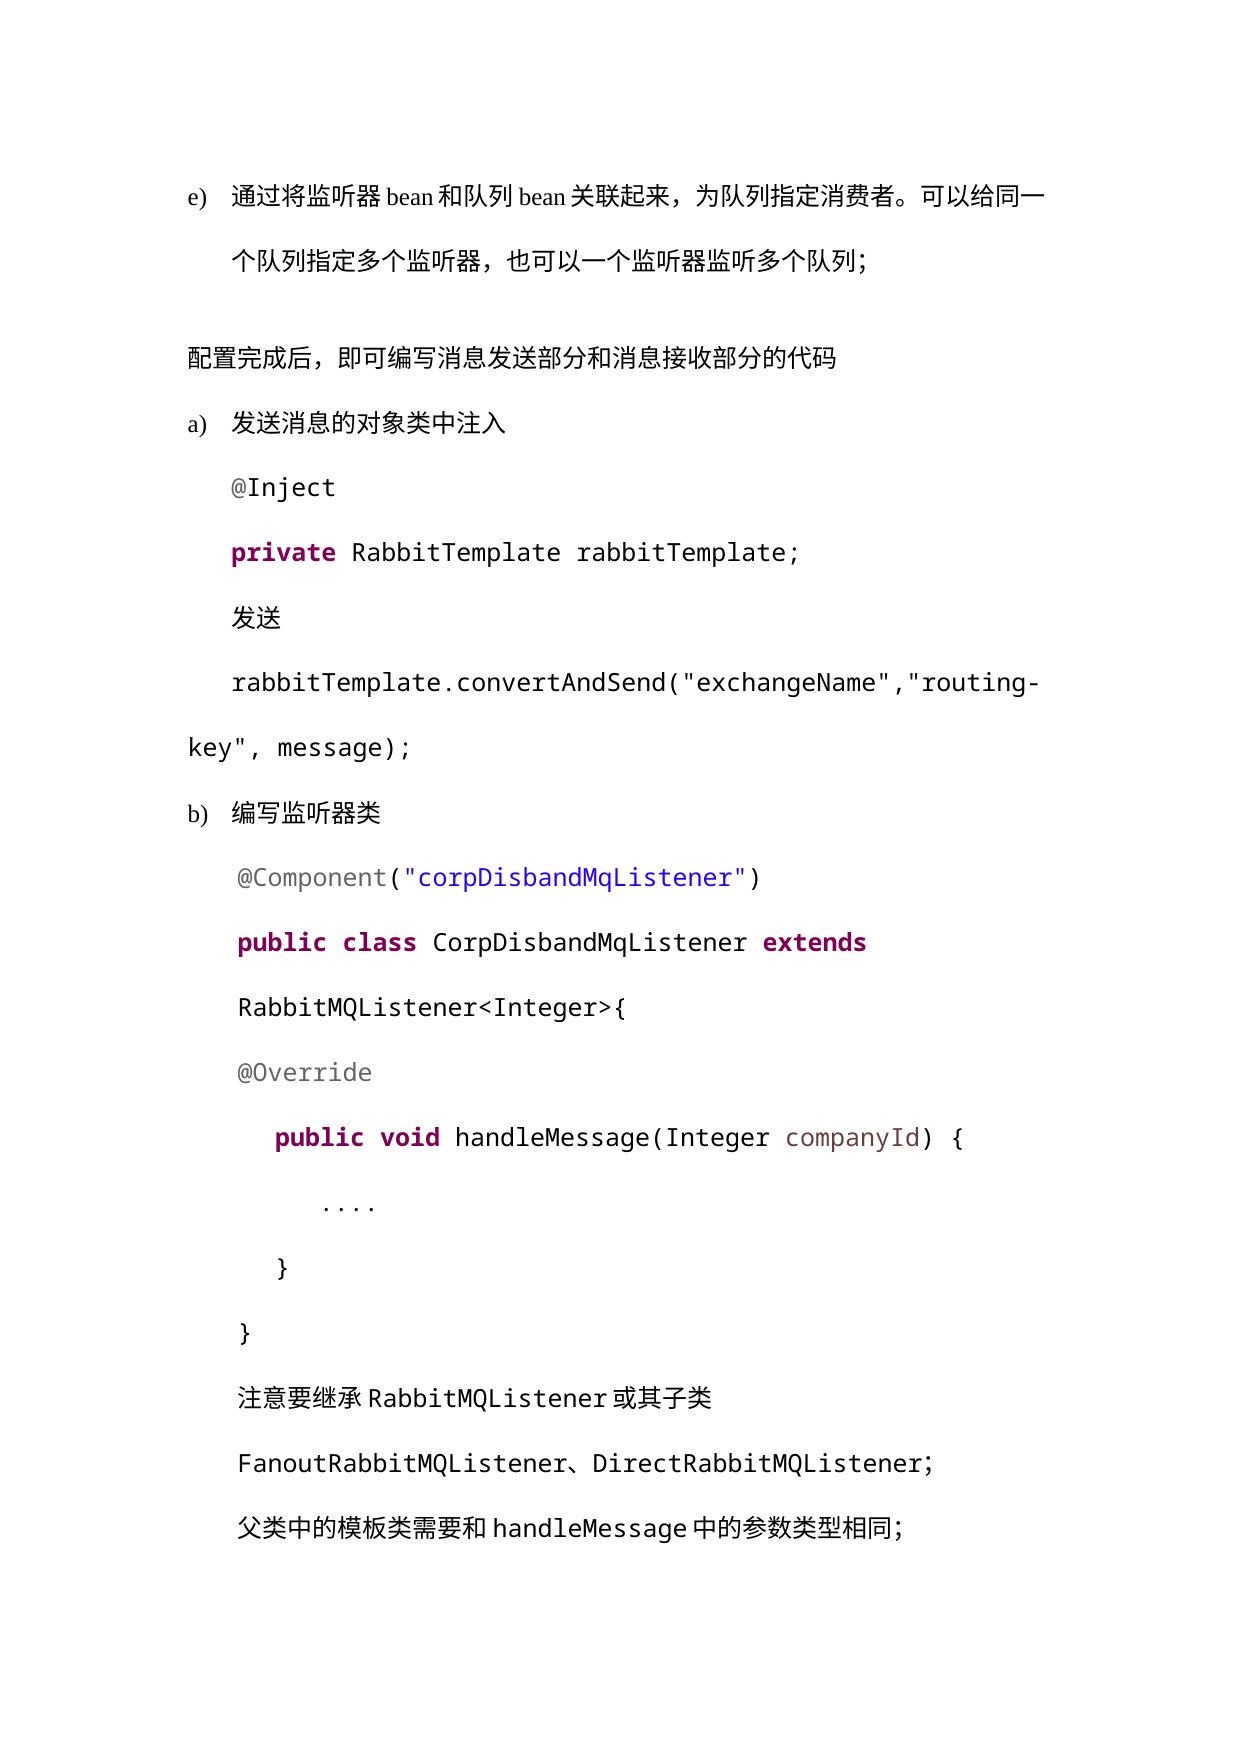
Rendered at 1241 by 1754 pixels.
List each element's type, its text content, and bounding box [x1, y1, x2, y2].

text .... [237, 1169, 1053, 1234]
text rabbitTemplate.convertAndSend("exchangeName","routing-key", message); [187, 649, 1053, 779]
text } [237, 1299, 1053, 1364]
text @Inject [187, 454, 1053, 519]
text public void handleMessage(Integer companyId) { [237, 1104, 1053, 1169]
text @Override [237, 1039, 1053, 1104]
text @Component("corpDisbandMqListener") [237, 844, 1053, 909]
text 发送 [187, 584, 1053, 649]
text private RabbitTemplate rabbitTemplate; [187, 519, 1053, 584]
text 注意要继承RabbitMQListener或其子类FanoutRabbitMQListener、DirectRabbitMQListener； [237, 1364, 1053, 1494]
text 父类中的模板类需要和handleMessage中的参数类型相同； [237, 1494, 1053, 1559]
list 发送消息的对象类中注入 [187, 389, 1053, 454]
list 通过将监听器bean和队列bean关联起来，为队列指定消费者。可以给同一个队列指定多个监听器，也可以一个监听器监听多个队列； [187, 162, 1053, 292]
text } [237, 1234, 1053, 1299]
text 配置完成后，即可编写消息发送部分和消息接收部分的代码 [187, 324, 1053, 389]
text public class CorpDisbandMqListener extends RabbitMQListener<Integer>{ [237, 909, 1053, 1039]
list 编写监听器类 [187, 779, 1053, 844]
